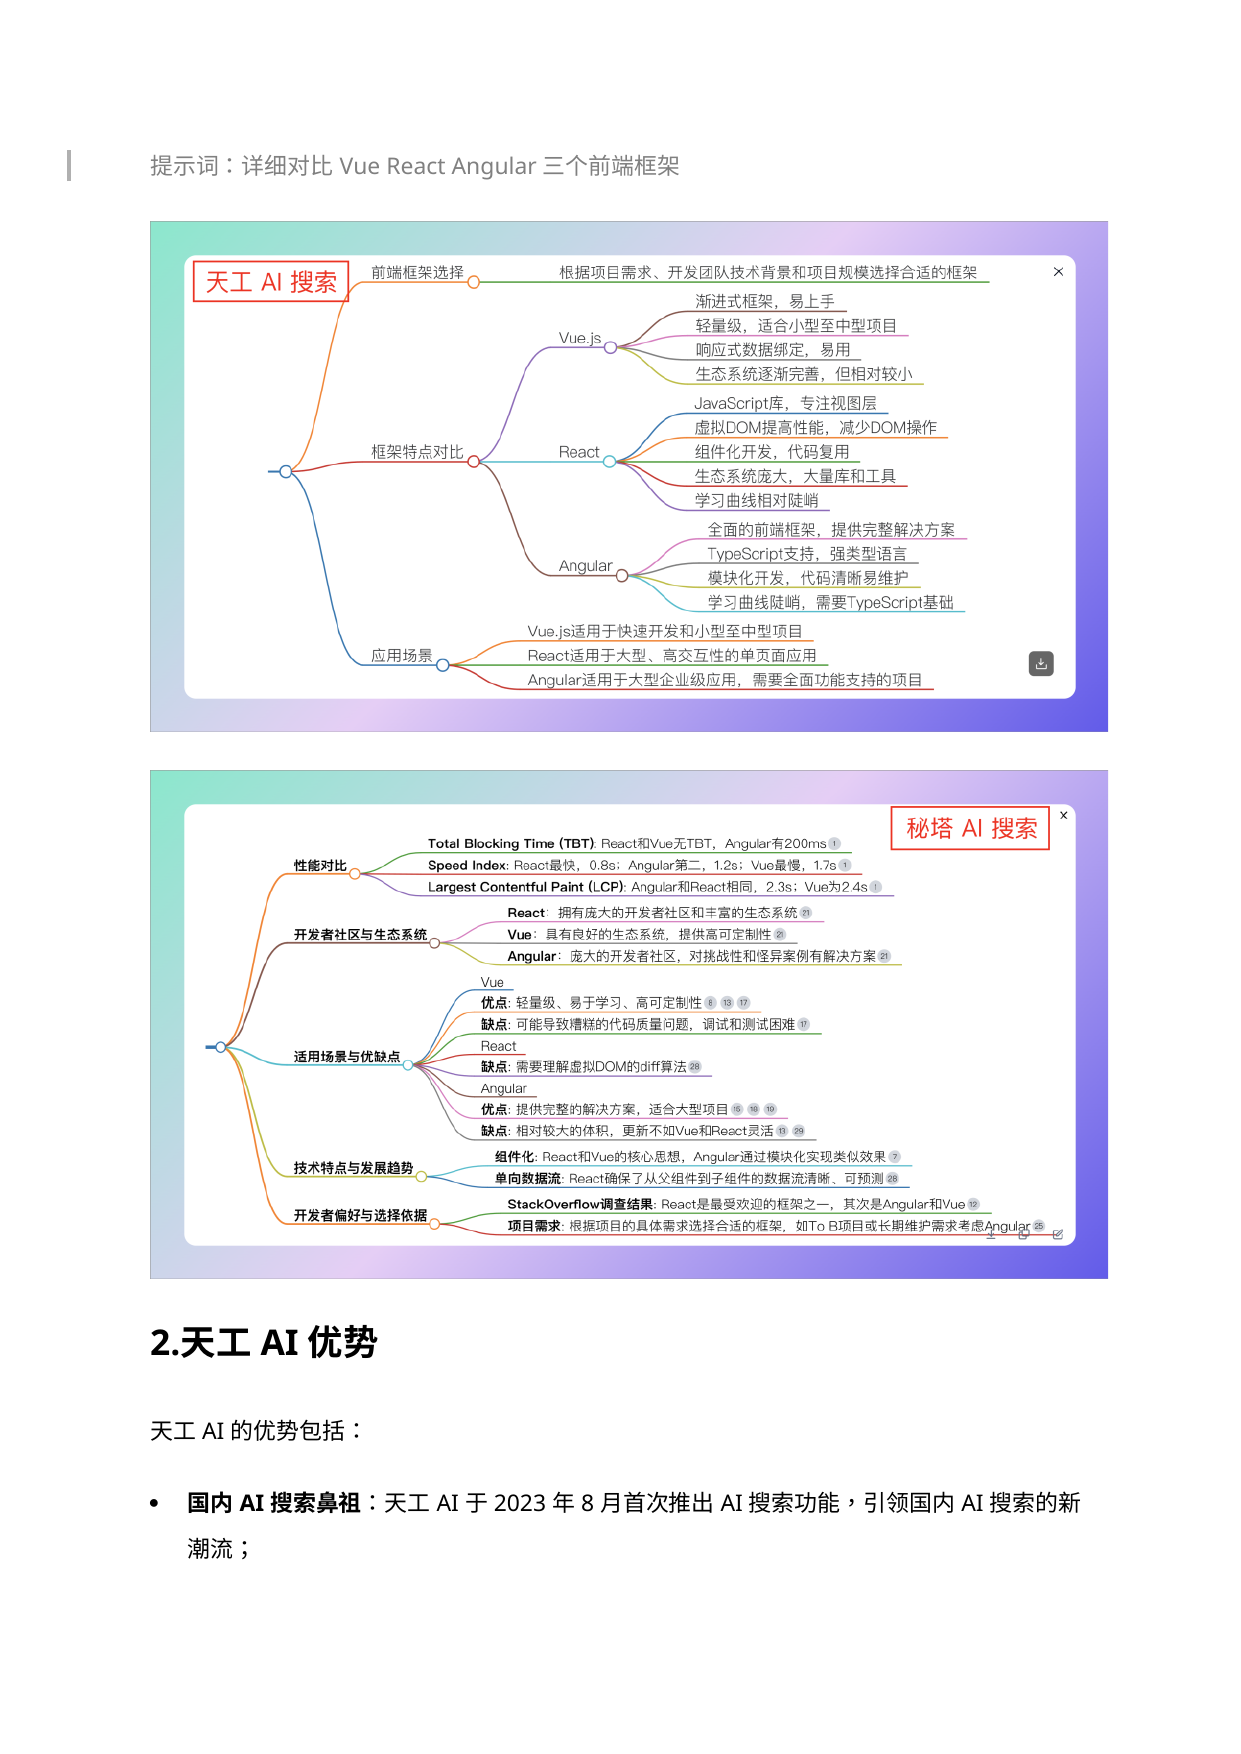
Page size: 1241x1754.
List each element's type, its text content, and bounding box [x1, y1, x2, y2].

picture [150, 221, 1109, 732]
text 提示词：详细对比 Vue React Angular 三个前端框架 [150, 150, 1090, 181]
picture [150, 770, 1109, 1279]
text 天工 AI 的优势包括： [150, 1415, 1090, 1446]
list 国内 AI 搜索鼻祖：天工 AI 于 2023 年 8 月首次推出 AI 搜索功能，引领国内 AI 搜索的新潮流； [150, 1487, 1090, 1565]
subtitle 2.天工 AI 优势 [150, 1317, 1090, 1366]
